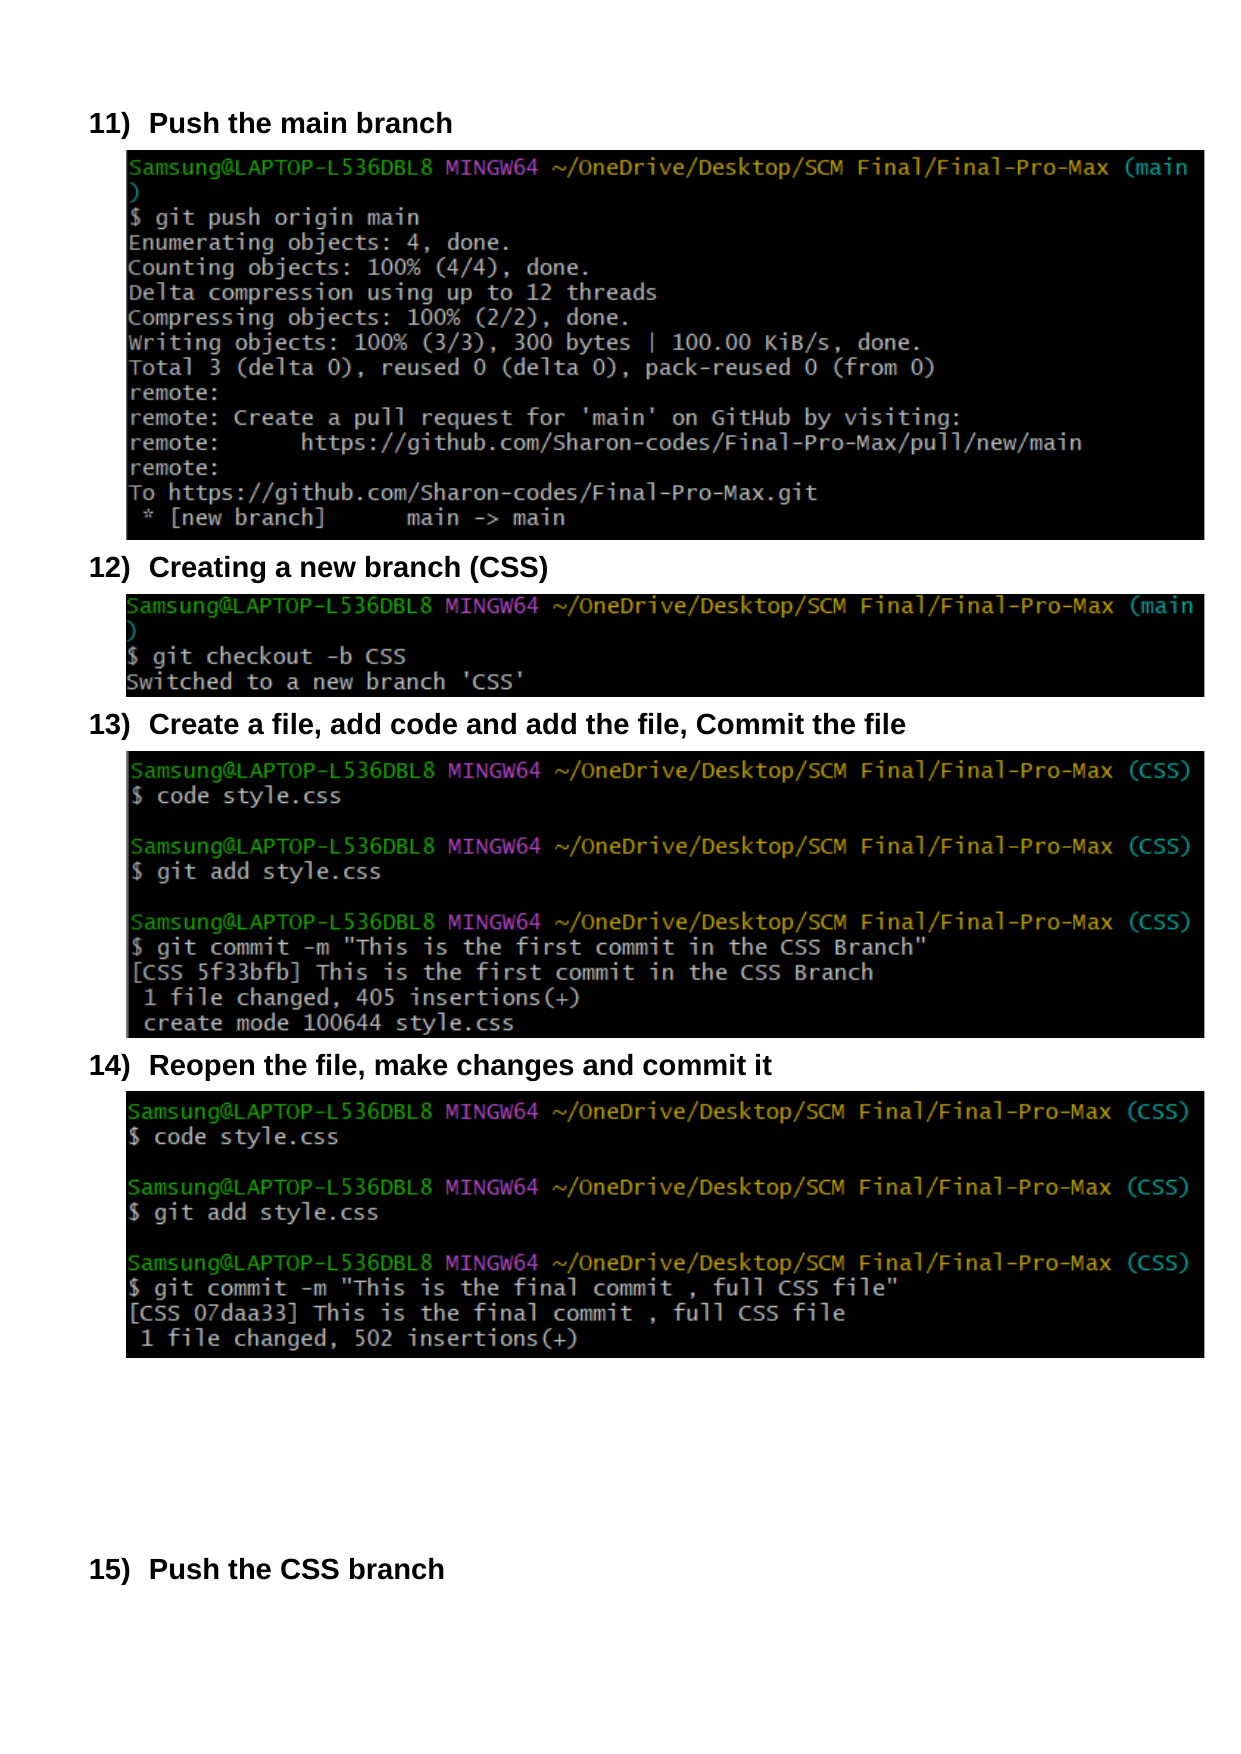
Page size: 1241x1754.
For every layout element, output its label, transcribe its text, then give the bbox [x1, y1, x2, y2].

title Reopen the file, make changes and commit it [88, 1048, 1152, 1081]
title Create a file, add code and add the file, Commit the file [88, 707, 1152, 741]
picture [126, 1091, 1205, 1358]
picture [126, 594, 1205, 697]
picture [126, 150, 1205, 540]
title Push the CSS branch [88, 1552, 1152, 1586]
title Push the main branch [88, 106, 1152, 140]
title Creating a new branch (CSS) [88, 550, 1152, 584]
picture [126, 751, 1205, 1038]
